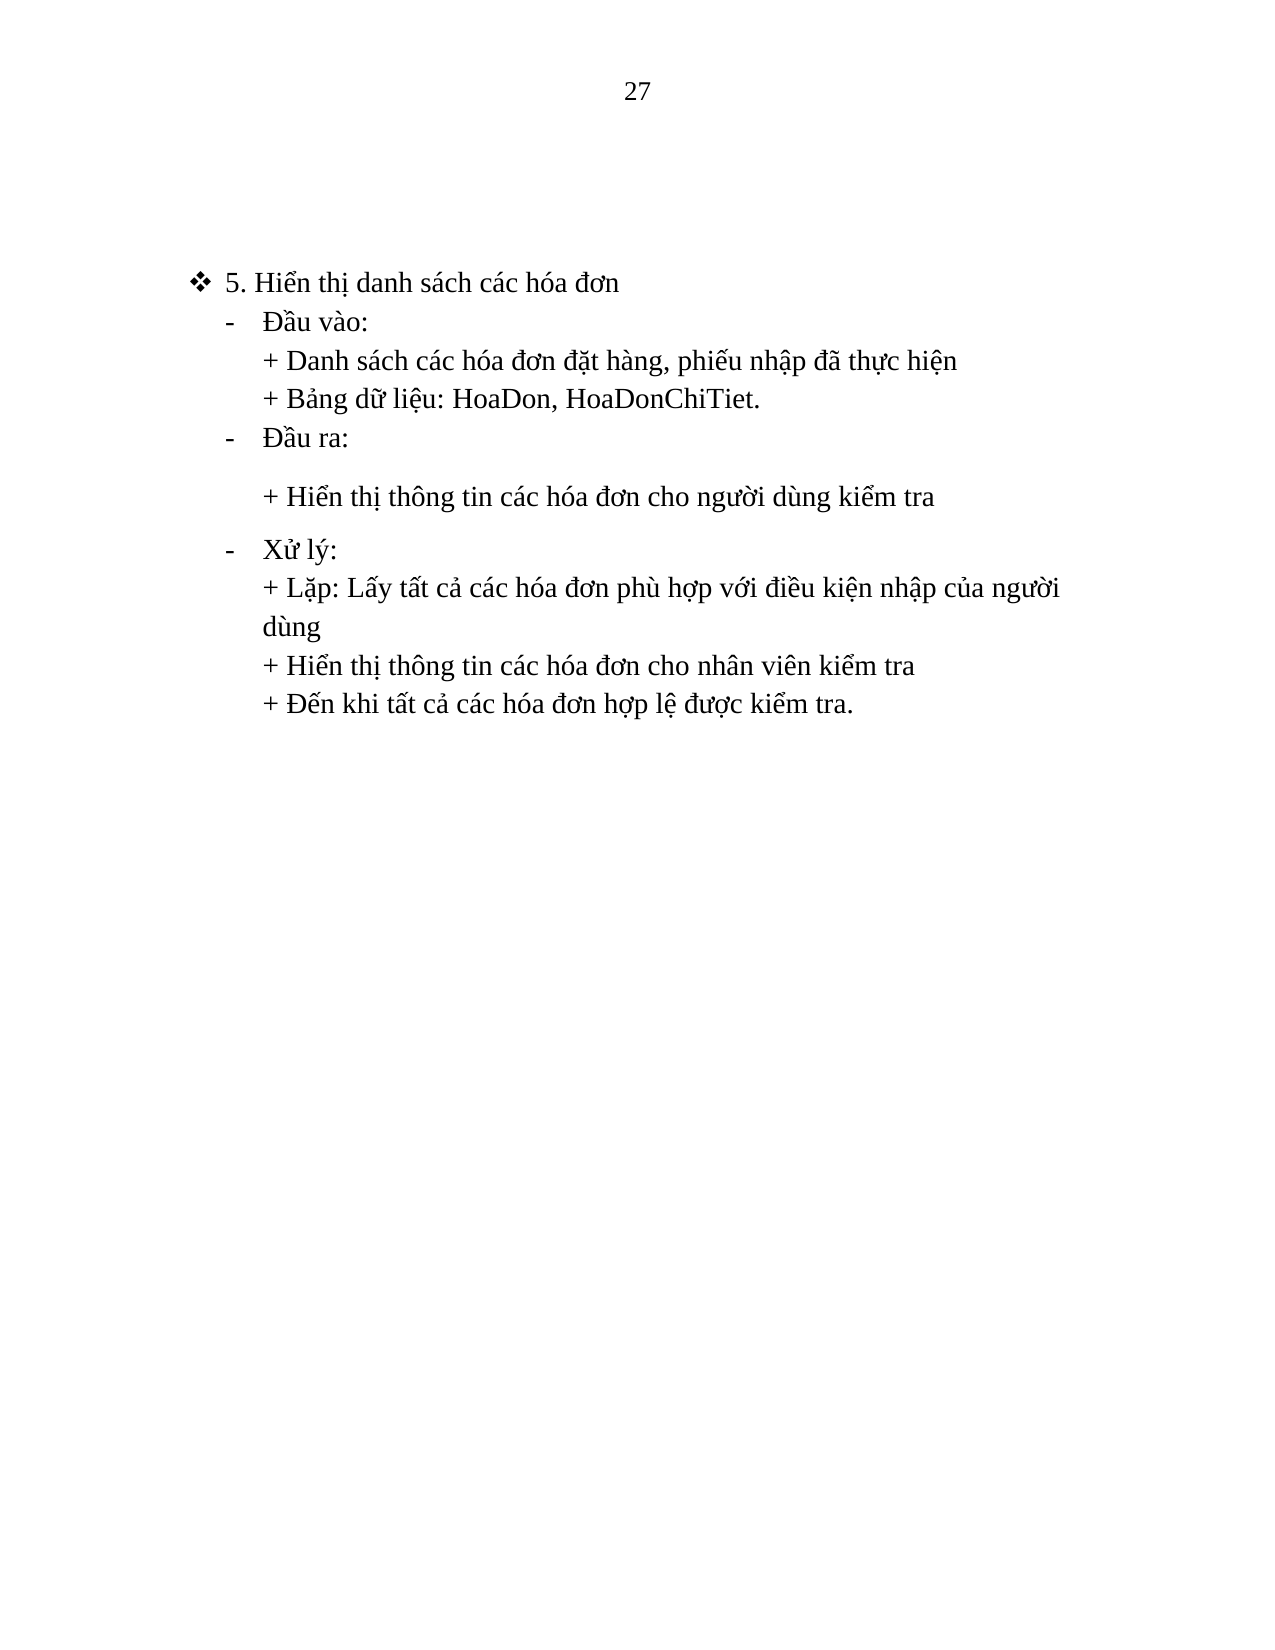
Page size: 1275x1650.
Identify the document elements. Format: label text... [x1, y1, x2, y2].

list + Hiển thị thông tin các hóa đơn cho nhân viên kiểm tra [262, 648, 1125, 681]
list + Đến khi tất cả các hóa đơn hợp lệ được kiểm tra. [262, 686, 1125, 720]
text + Hiển thị thông tin các hóa đơn cho người dùng kiểm tra [225, 479, 1125, 513]
list 5. Hiển thị danh sách các hóa đơn [187, 266, 1125, 299]
list Đầu vào: [225, 304, 1125, 338]
list + Lặp: Lấy tất cả các hóa đơn phù hợp với điều kiện nhập của người dùng [262, 571, 1125, 643]
list + Bảng dữ liệu: HoaDon, HoaDonChiTiet. [262, 381, 1125, 415]
list Đầu ra: [225, 420, 1125, 453]
list + Danh sách các hóa đơn đặt hàng, phiếu nhập đã thực hiện [262, 343, 1125, 376]
list Xử lý: [225, 532, 1125, 566]
